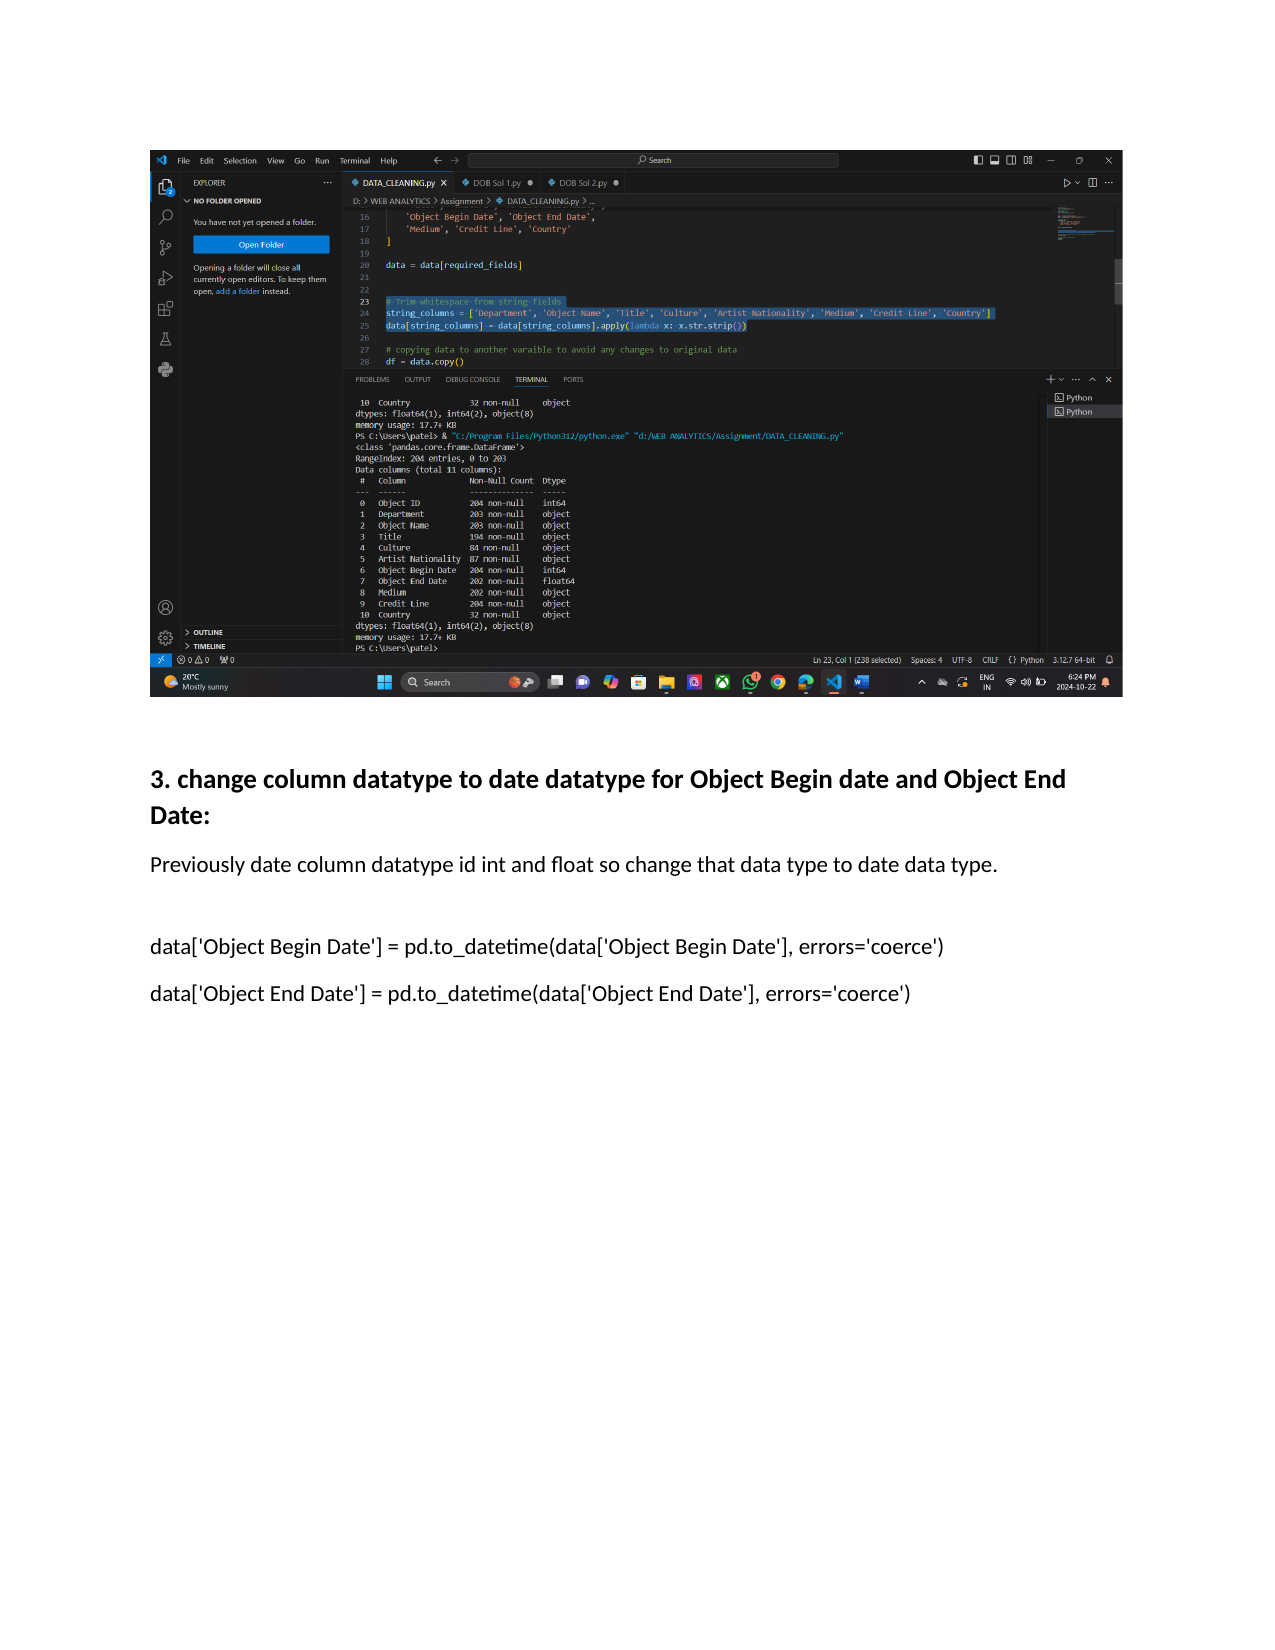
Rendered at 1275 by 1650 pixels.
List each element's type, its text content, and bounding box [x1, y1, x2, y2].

text 3. change column datatype to date datatype for Object Begin date and Object End Date: [150, 762, 1125, 831]
picture [150, 150, 1123, 697]
text Previously date column datatype id int and float so change that data type to date data type. [150, 850, 1125, 878]
text data['Object Begin Date'] = pd.to_datetime(data['Object Begin Date'], errors='coerce') [150, 897, 1125, 960]
text data['Object End Date'] = pd.to_datetime(data['Object End Date'], errors='coerce') [150, 979, 1125, 1007]
